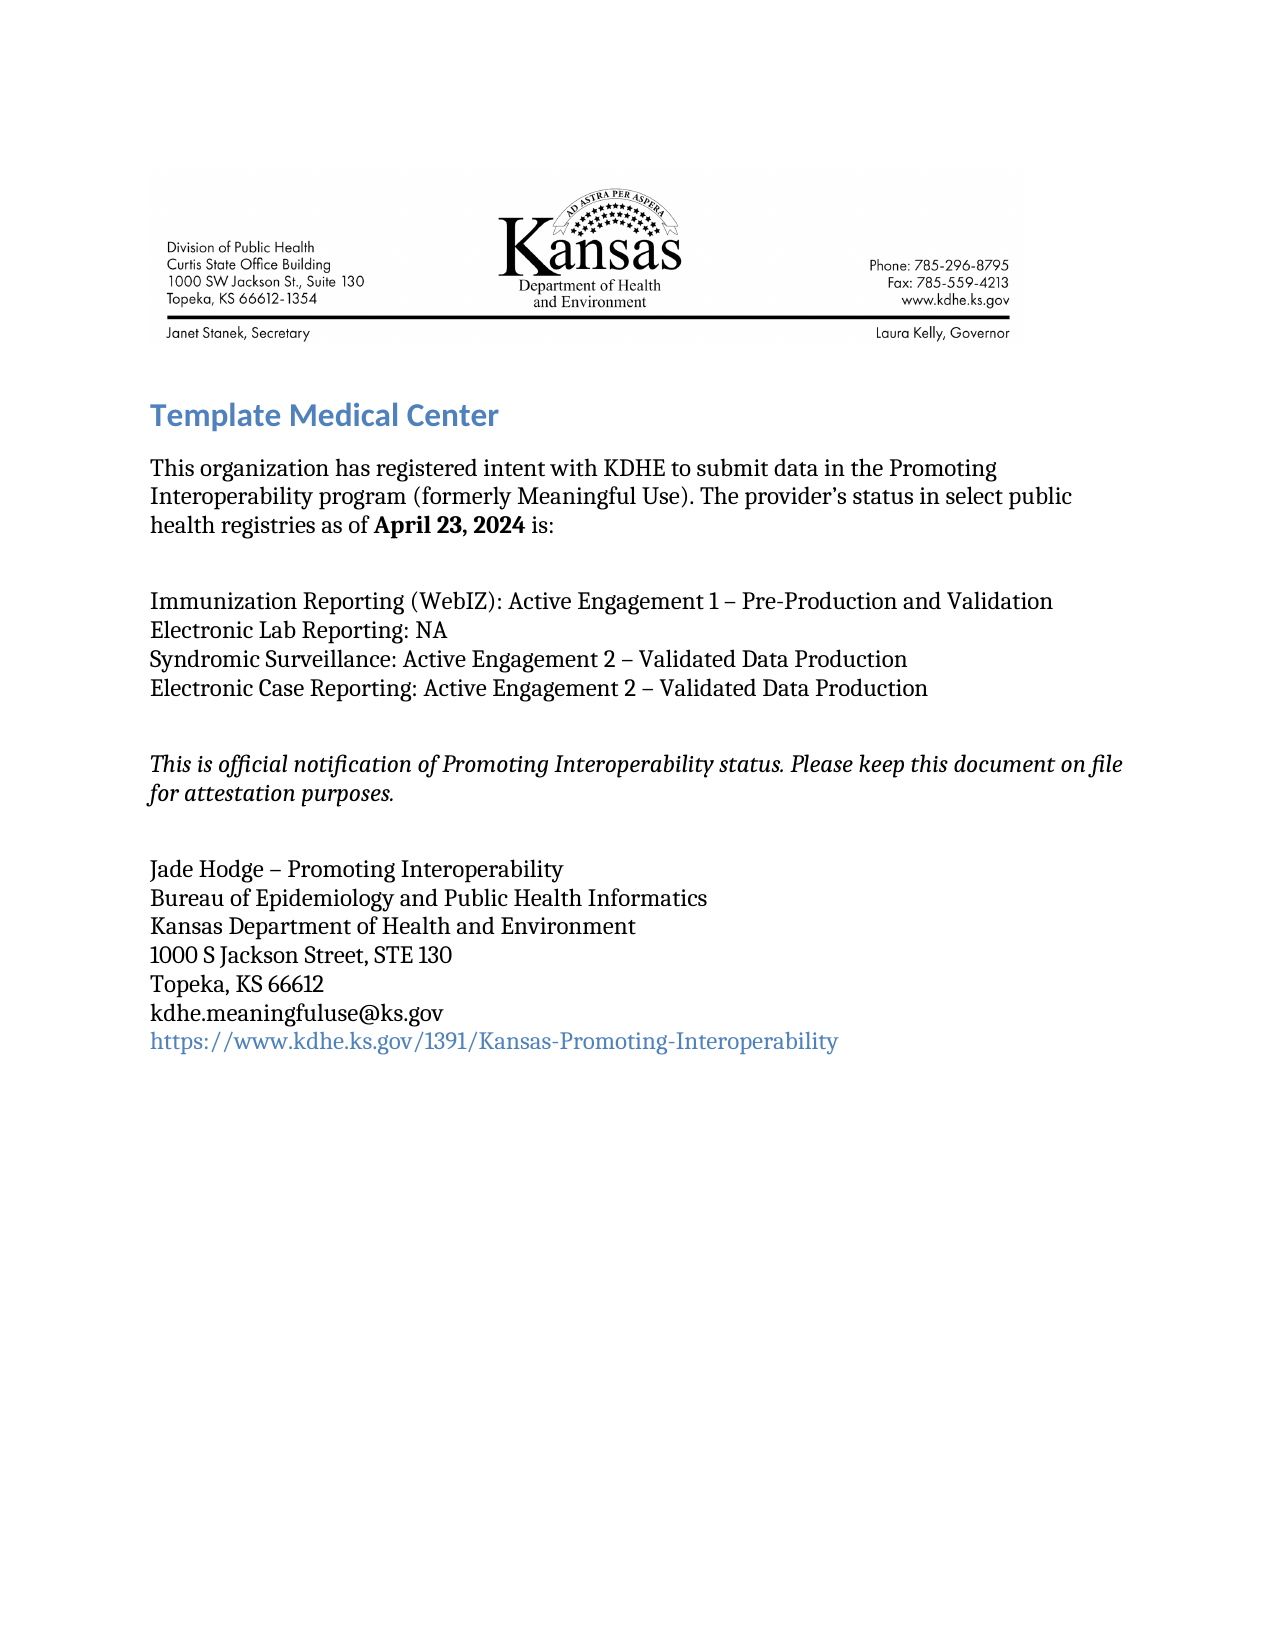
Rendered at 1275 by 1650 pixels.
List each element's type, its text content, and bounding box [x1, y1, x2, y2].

text This is official notification of Promoting Interoperability status. Please keep this document on file for attestation purposes. [150, 750, 1125, 807]
picture [150, 168, 1025, 344]
subtitle Template Medical Center [150, 394, 1125, 435]
text This organization has registered intent with KDHE to submit data in the Promoting Interoperability program (formerly Meaningful Use). The provider’s status in select public health registries as of April 23, 2024 is: [150, 453, 1125, 540]
text Jade Hodge – Promoting Interoperability Bureau of Epidemiology and Public Health Informatics Kansas Department of Health and Environment 1000 S Jackson Street, STE 130 Topeka, KS 66612 kdhe.meaningfuluse@ks.gov https://www.kdhe.ks.gov/1391/Kansas-Promoting-Interoperability [150, 826, 1125, 1056]
text Immunization Reporting (WebIZ): Active Engagement 1 – Pre-Production and Validation Electronic Lab Reporting: NA Syndromic Surveillance: Active Engagement 2 – Validated Data Production Electronic Case Reporting: Active Engagement 2 – Validated Data Production [150, 558, 1125, 731]
